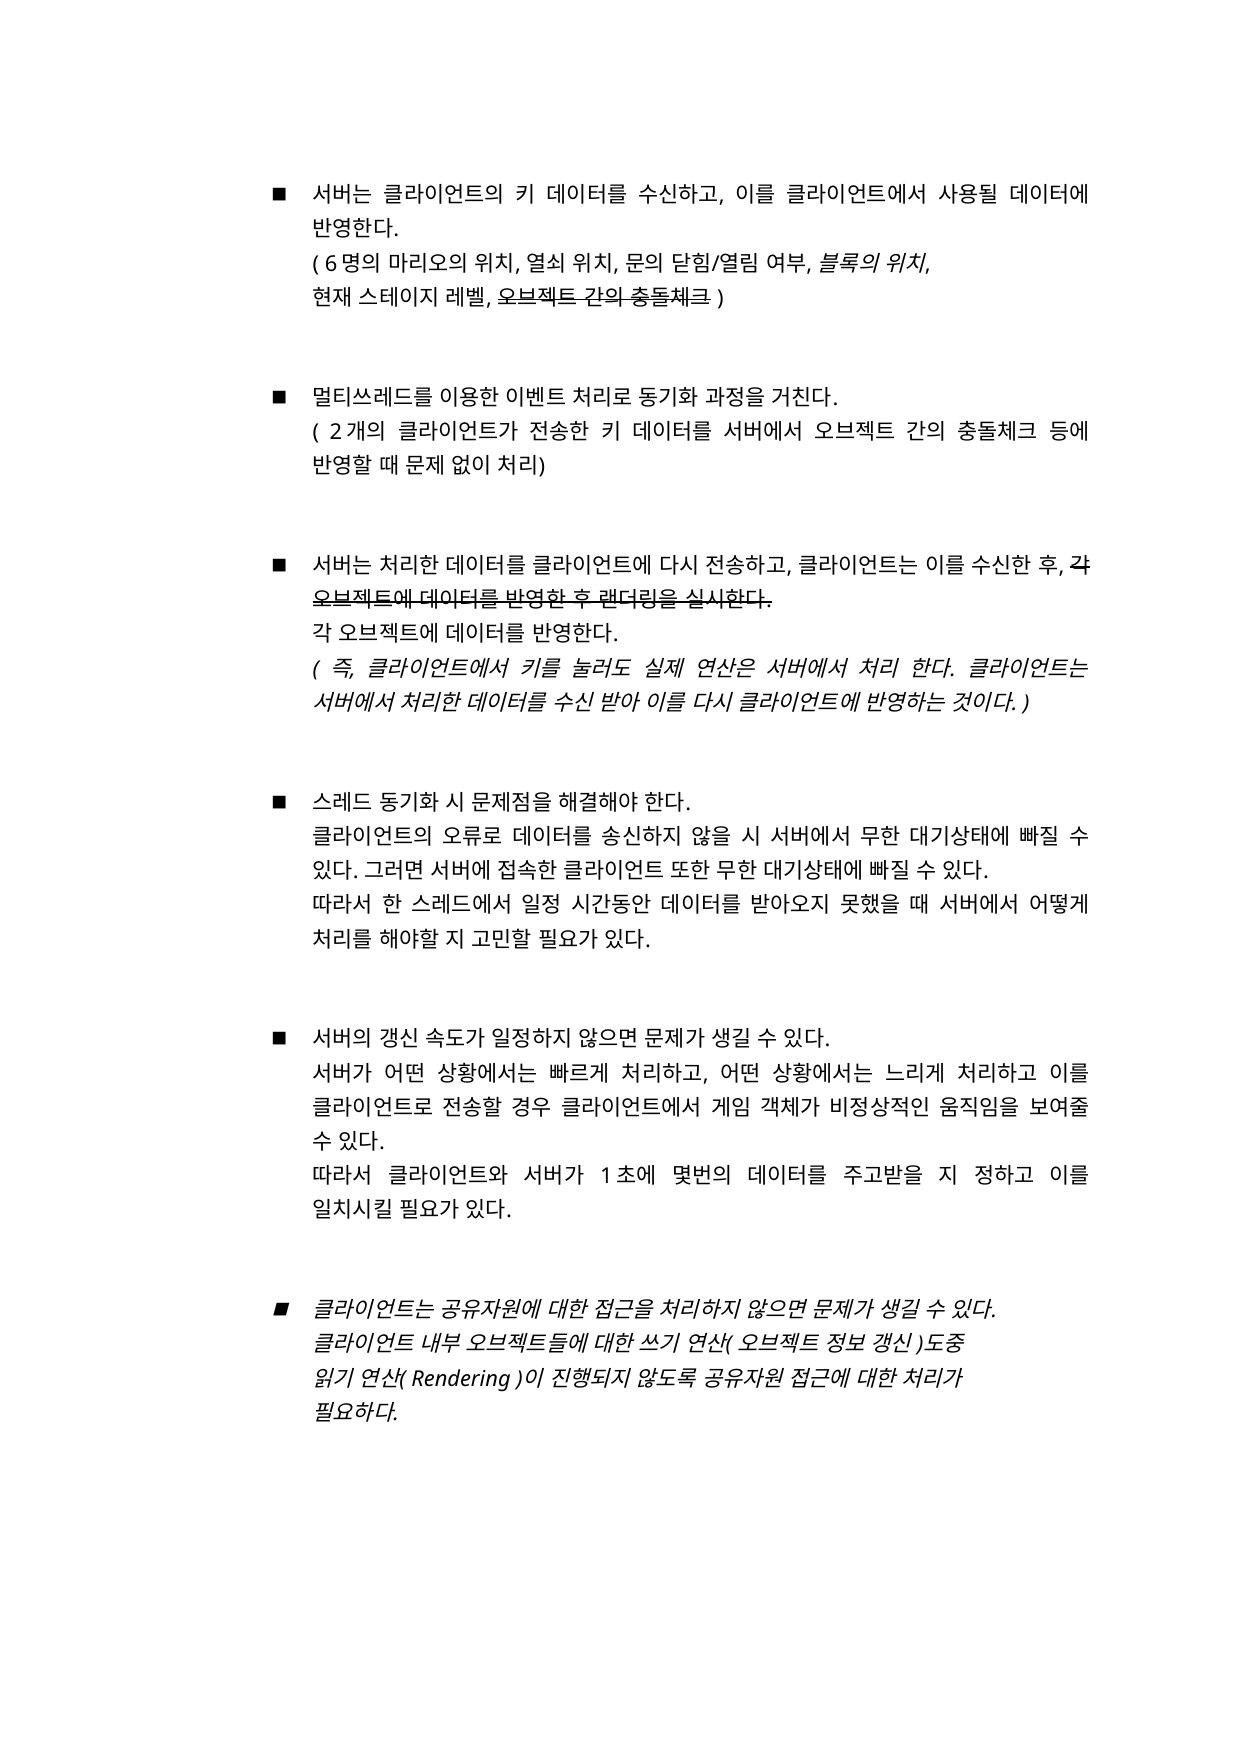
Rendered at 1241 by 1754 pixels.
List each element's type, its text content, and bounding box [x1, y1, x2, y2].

list 서버는 클라이언트의 키 데이터를 수신하고, 이를 클라이언트에서 사용될 데이터에 반영한다. ( 6명의 마리오의 위치, 열쇠 위치, 문의 닫힘/열림 여부, 블록의 위치, 현재 스테이지 레벨, 오브젝트 간의 충돌체크 ) [271, 177, 1090, 312]
list 서버는 처리한 데이터를 클라이언트에 다시 전송하고, 클라이언트는 이를 수신한 후, 각 오브젝트에 데이터를 반영한 후 랜더링을 실시한다. 각 오브젝트에 데이터를 반영한다. ( 즉, 클라이언트에서 키를 눌러도 실제 연산은 서버에서 처리 한다. 클라이언트는 서버에서 처리한 데이터를 수신 받아 이를 다시 클라이언트에 반영하는 것이다. ) [271, 548, 1090, 717]
list 멀티쓰레드를 이용한 이벤트 처리로 동기화 과정을 거친다. ( 2개의 클라이언트가 전송한 키 데이터를 서버에서 오브젝트 간의 충돌체크 등에 반영할 때 문제 없이 처리) [271, 380, 1090, 480]
list 스레드 동기화 시 문제점을 해결해야 한다. 클라이언트의 오류로 데이터를 송신하지 않을 시 서버에서 무한 대기상태에 빠질 수 있다. 그러면 서버에 접속한 클라이언트 또한 무한 대기상태에 빠질 수 있다. 따라서 한 스레드에서 일정 시간동안 데이터를 받아오지 못했을 때 서버에서 어떻게 처리를 해야할 지 고민할 필요가 있다. [271, 785, 1090, 953]
list 클라이언트는 공유자원에 대한 접근을 처리하지 않으면 문제가 생길 수 있다. 클라이언트 내부 오브젝트들에 대한 쓰기 연산( 오브젝트 정보 갱신 )도중 읽기 연산( Rendering )이 진행되지 않도록 공유자원 접근에 대한 처리가 필요하다. [271, 1292, 1090, 1457]
list 서버의 갱신 속도가 일정하지 않으면 문제가 생길 수 있다. 서버가 어떤 상황에서는 빠르게 처리하고, 어떤 상황에서는 느리게 처리하고 이를 클라이언트로 전송할 경우 클라이언트에서 게임 객체가 비정상적인 움직임을 보여줄 수 있다. 따라서 클라이언트와 서버가 1초에 몇번의 데이터를 주고받을 지 정하고 이를 일치시킬 필요가 있다. [271, 1021, 1090, 1224]
